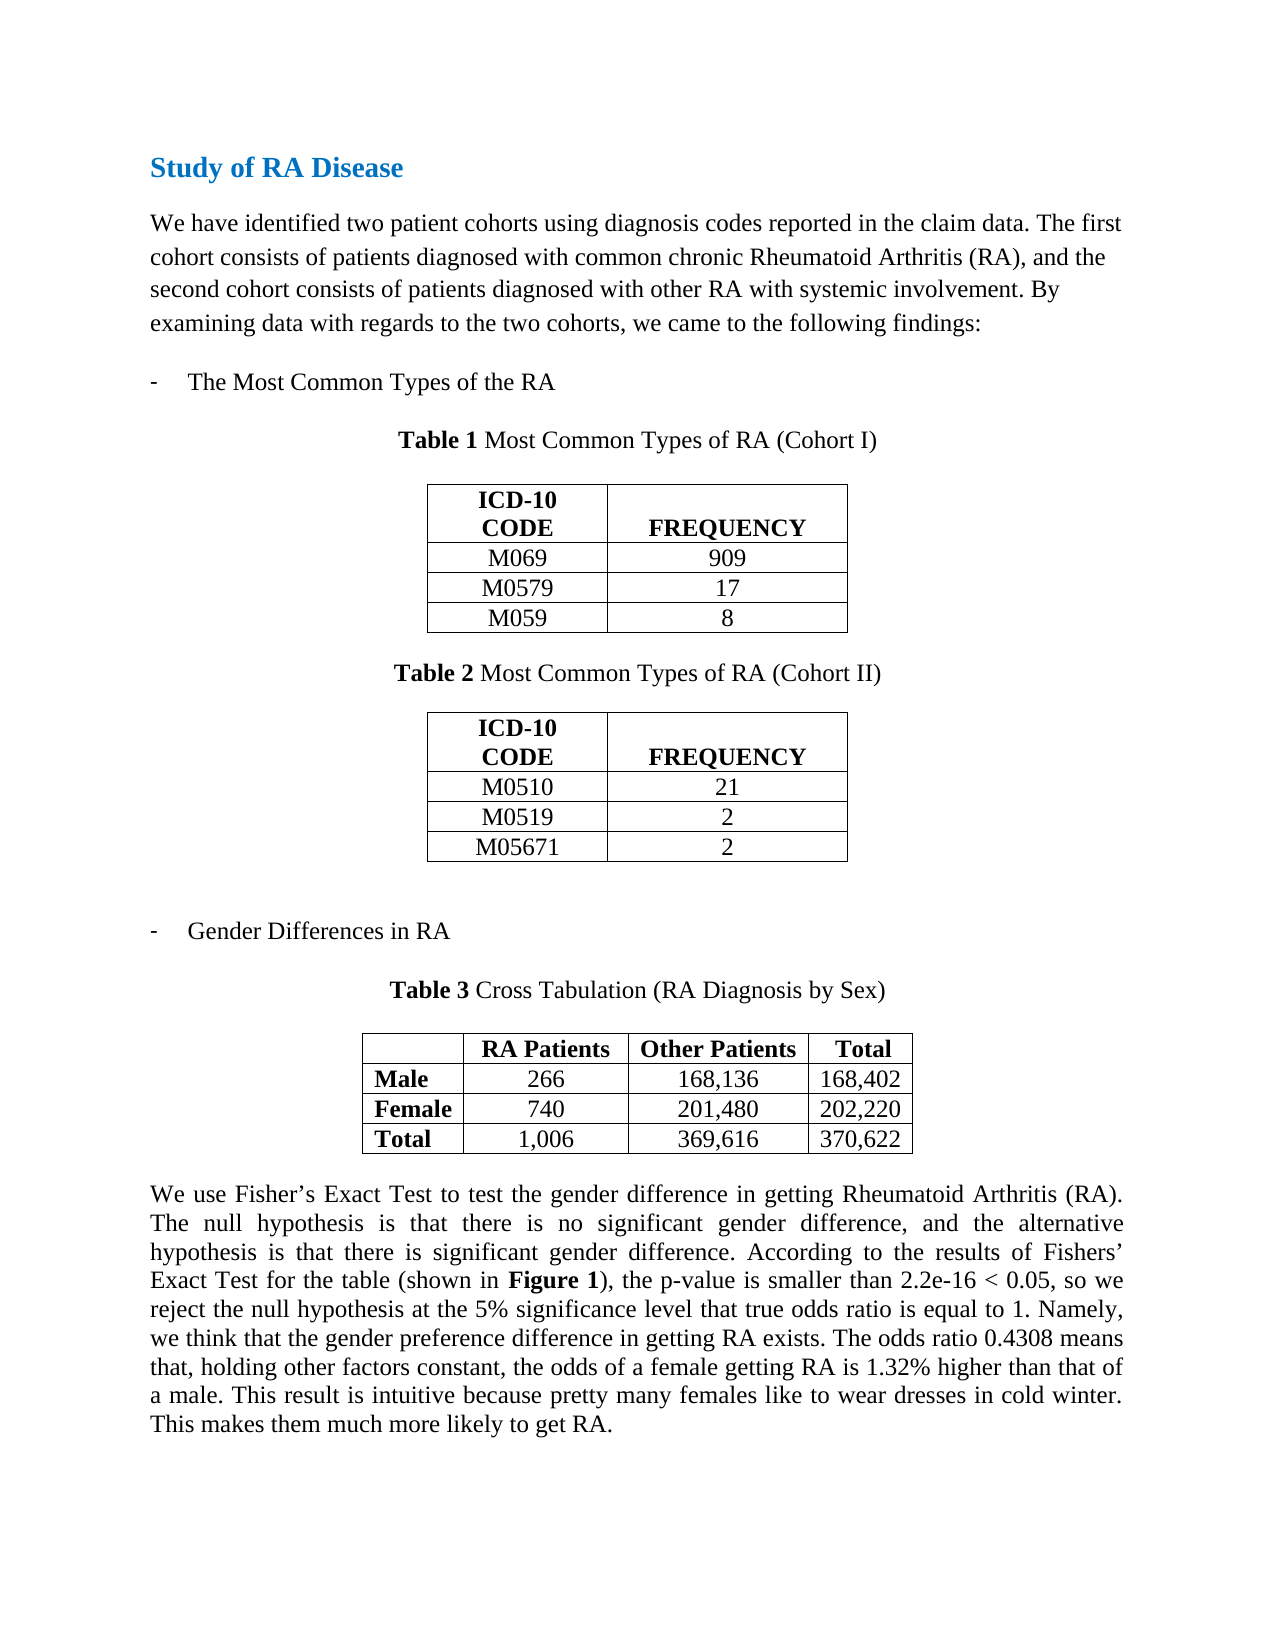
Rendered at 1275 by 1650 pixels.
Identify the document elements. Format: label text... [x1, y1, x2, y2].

text We have identified two patient cohorts using diagnosis codes reported in the claim data. The first cohort consists of patients diagnosed with common chronic Rheumatoid Arthritis (RA), and the second cohort consists of patients diagnosed with other RA with systemic involvement. By examining data with regards to the two cohorts, we came to the following findings: [150, 208, 1125, 336]
table_cell Total [363, 1124, 463, 1153]
table_header FREQUENCY [608, 713, 847, 771]
table_header Other Patients [629, 1034, 808, 1063]
table_cell 201,480 [629, 1094, 808, 1123]
table_cell M0510 [428, 772, 607, 801]
list Gender Differences in RA [150, 915, 1125, 946]
table_cell M0579 [428, 573, 607, 602]
table_cell 370,622 [809, 1124, 912, 1153]
table_cell 266 [464, 1064, 628, 1093]
table_cell 8 [608, 603, 847, 632]
table_cell Male [363, 1064, 463, 1093]
table_header FREQUENCY [608, 485, 847, 542]
table_cell 909 [608, 543, 847, 572]
table_cell M069 [428, 543, 607, 572]
text We use Fisher’s Exact Test to test the gender difference in getting Rheumatoid Arthritis (RA). The null hypothesis is that there is no significant gender difference, and the alternative hypothesis is that there is significant gender difference. According to the results of Fishers’ Exact Test for the table (shown in Figure 1), the p-value is smaller than 2.2e-16 < 0.05, so we reject the null hypothesis at the 5% significance level that true odds ratio is equal to 1. Namely, we think that the gender preference difference in getting RA exists. The odds ratio 0.4308 means that, holding other factors constant, the odds of a female getting RA is 1.32% higher than that of a male. This result is intuitive because pretty many females like to wear dresses in cold winter. This makes them much more likely to get RA. [150, 1179, 1125, 1438]
subtitle Study of RA Disease [150, 150, 1125, 183]
text Table 2 Most Common Types of RA (Cohort II) [150, 658, 1125, 687]
table_cell 2 [608, 802, 847, 831]
table_header [363, 1034, 463, 1063]
table_cell M05671 [428, 832, 607, 861]
table_cell 202,220 [809, 1094, 912, 1123]
table_header ICD-10 CODE [428, 713, 607, 771]
table_header RA Patients [464, 1034, 628, 1063]
table_cell 1,006 [464, 1124, 628, 1153]
table_header ICD-10 CODE [428, 485, 607, 542]
table_cell 369,616 [629, 1124, 808, 1153]
list The Most Common Types of the RA [150, 366, 1125, 396]
table_cell 168,136 [629, 1064, 808, 1093]
text Table 1 Most Common Types of RA (Cohort I) [150, 426, 1125, 454]
table_cell 21 [608, 772, 847, 801]
table_cell M0519 [428, 802, 607, 831]
table_cell 168,402 [809, 1064, 912, 1093]
text Table 3 Cross Tabulation (RA Diagnosis by Sex) [150, 975, 1125, 1004]
table_header Total [809, 1034, 912, 1063]
table_cell M059 [428, 603, 607, 632]
table_cell 740 [464, 1094, 628, 1123]
table_cell 17 [608, 573, 847, 602]
table_cell Female [363, 1094, 463, 1123]
table_cell 2 [608, 832, 847, 861]
